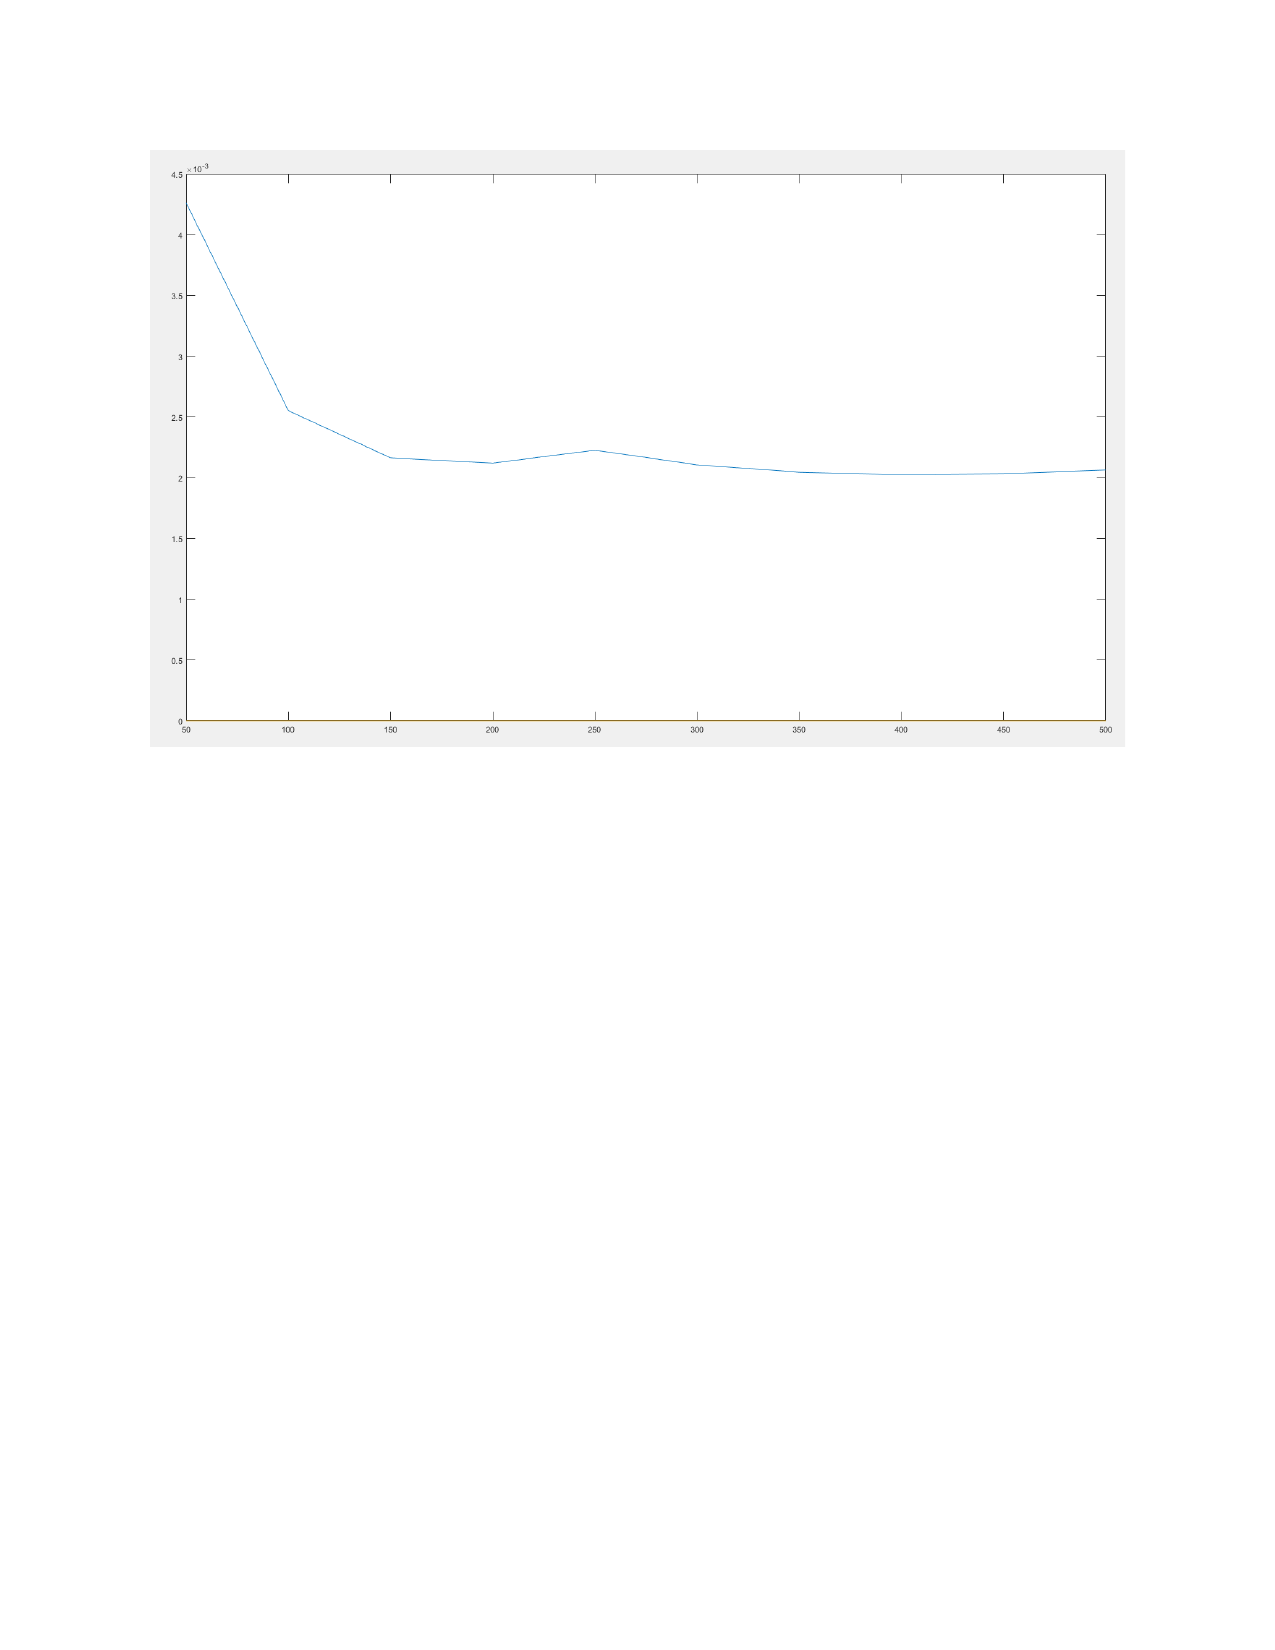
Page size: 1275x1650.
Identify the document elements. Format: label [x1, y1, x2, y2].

picture [150, 150, 1125, 747]
